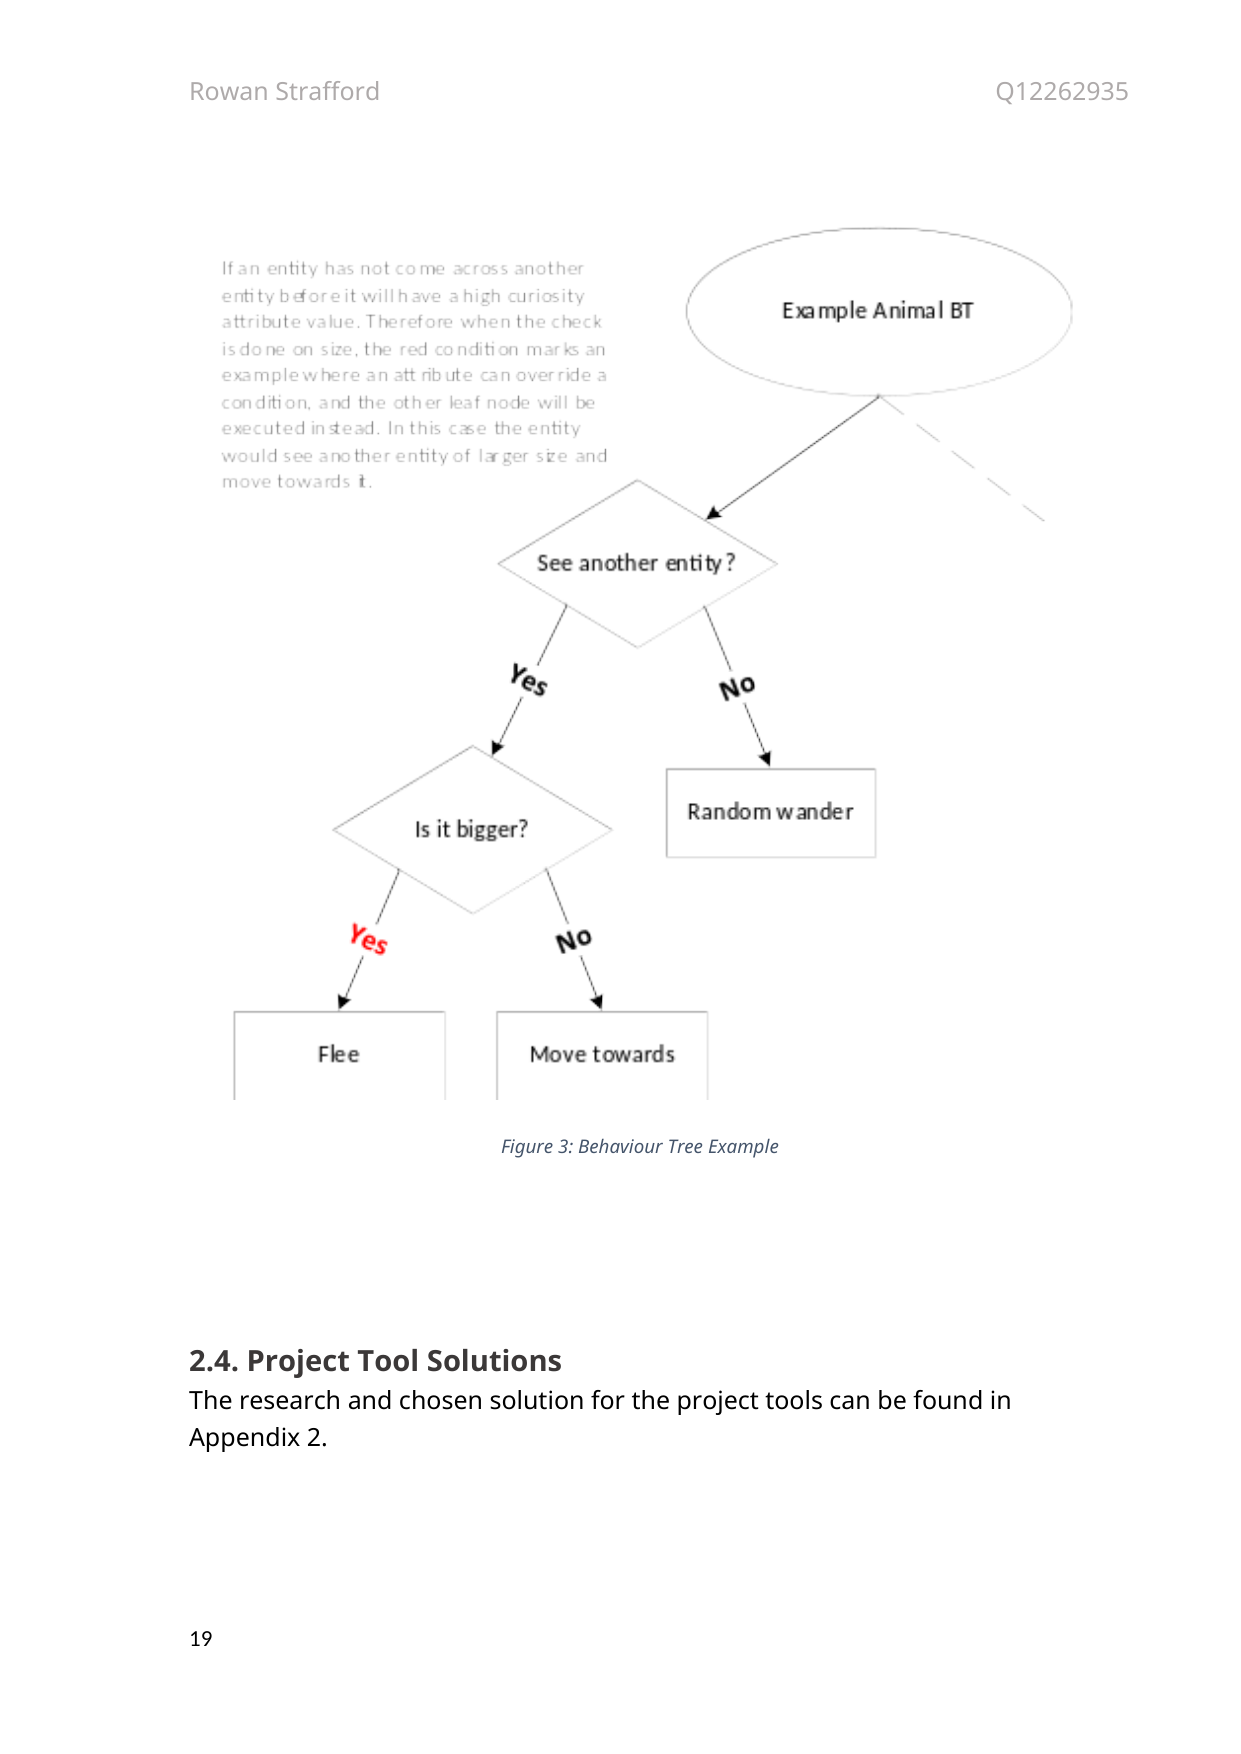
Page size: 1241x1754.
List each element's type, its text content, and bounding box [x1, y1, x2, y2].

text The research and chosen solution for the project tools can be found in Appendix 2. [189, 1383, 1092, 1454]
subtitle 2.4. Project Tool Solutions [189, 1340, 1092, 1380]
text Figure 3: Behaviour Tree Example [189, 1133, 1092, 1159]
